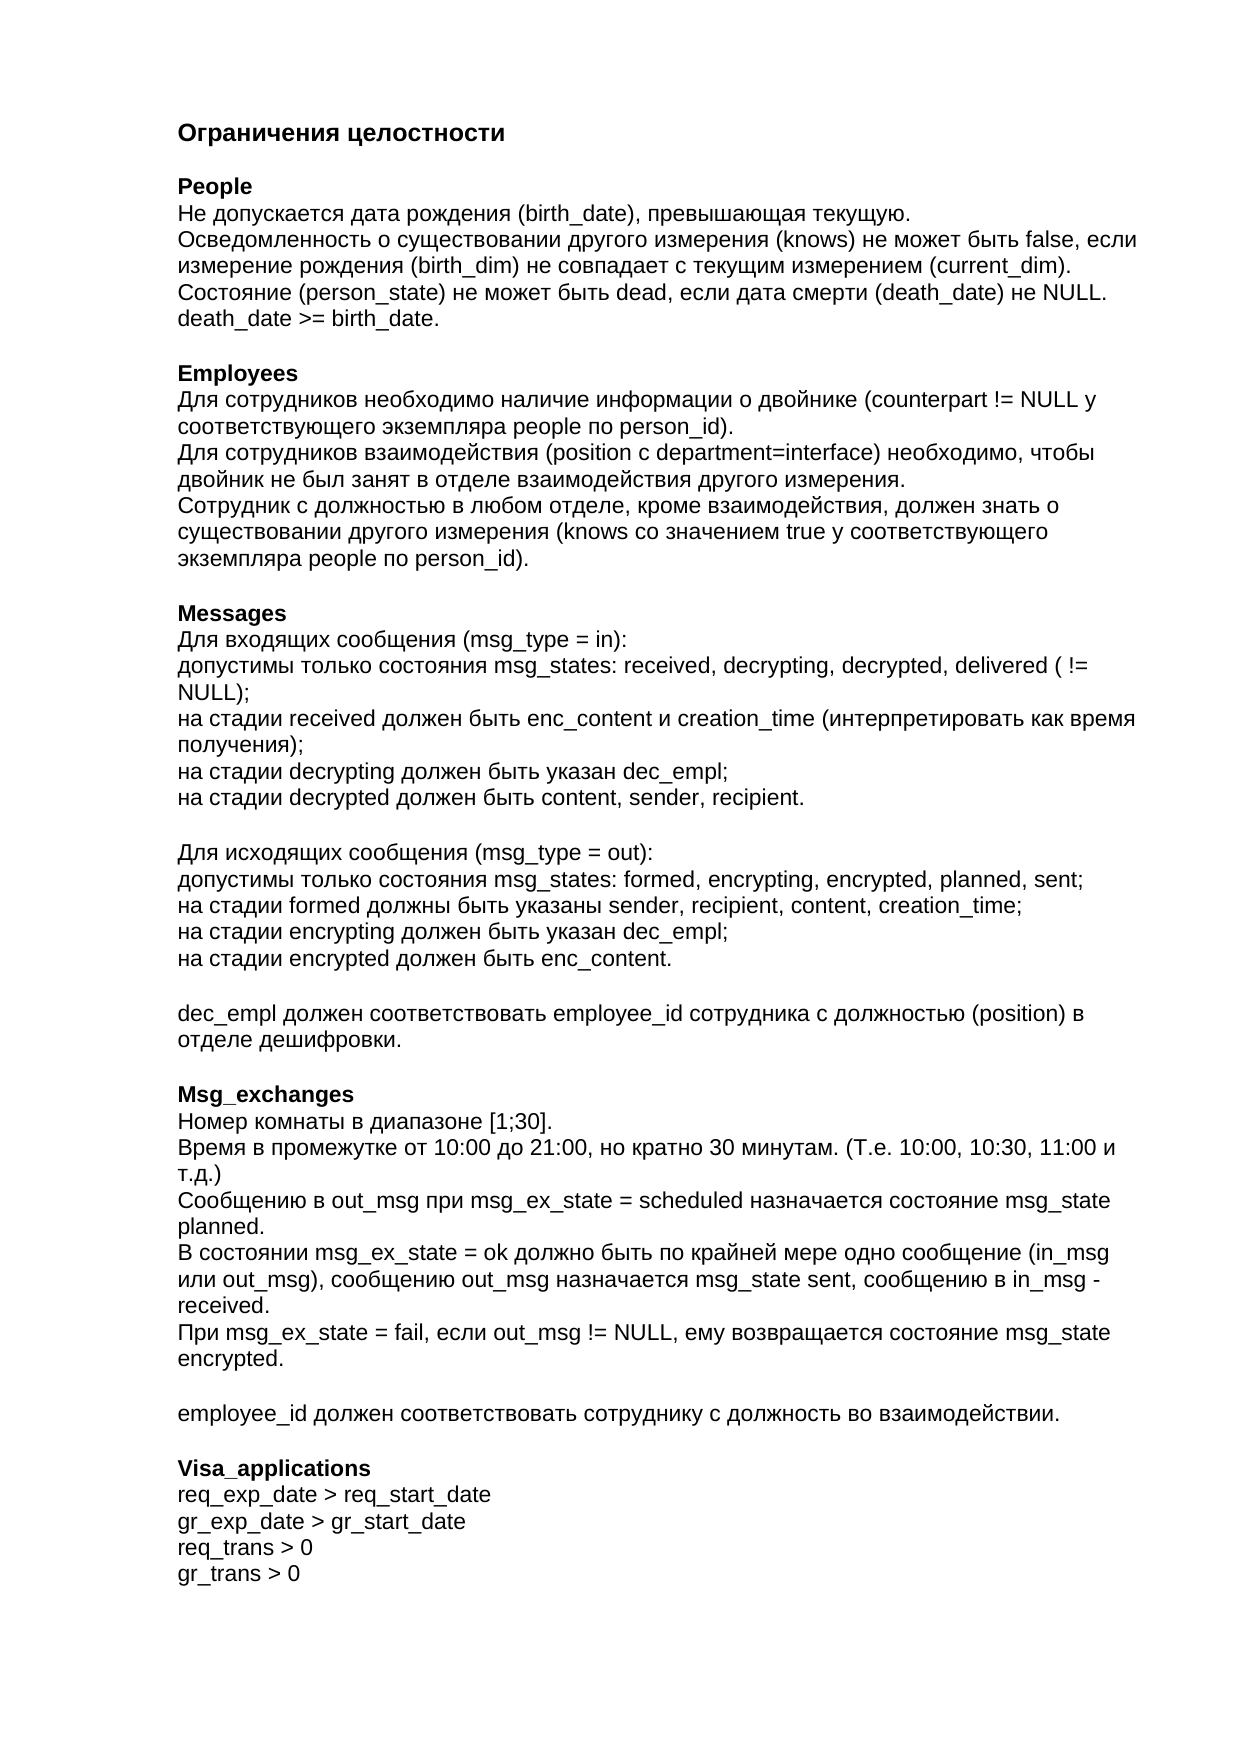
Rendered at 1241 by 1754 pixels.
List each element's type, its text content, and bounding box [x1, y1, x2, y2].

text Сотрудник с должностью в любом отделе, кроме взаимодействия, должен знать о существовании другого измерения (knows со значением true у соответствующего экземпляра people по person_id). [177, 492, 1152, 571]
text req_trans > 0 [177, 1534, 1152, 1560]
text Messages [177, 600, 1152, 626]
text Не допускается дата рождения (birth_date), превышающая текущую. [177, 199, 1152, 226]
text на стадии decrypting должен быть указан dec_empl; [177, 758, 1152, 784]
text death_date >= birth_date. [177, 305, 1152, 331]
text на стадии encrypted должен быть enc_content. [177, 945, 1152, 971]
text на стадии received должен быть enc_content и creation_time (интерпретировать как время получения); [177, 705, 1152, 758]
text gr_trans > 0 [177, 1560, 1152, 1587]
text Состояние (person_state) не может быть dead, если дата смерти (death_date) не NULL. [177, 279, 1152, 305]
text Для исходящих сообщения (msg_type = out): [177, 839, 1152, 866]
text на стадии formed должны быть указаны sender, recipient, content, creation_time; [177, 892, 1152, 918]
text Сообщению в out_msg при msg_ex_state = scheduled назначается состояние msg_state planned. [177, 1187, 1152, 1239]
text Для сотрудников необходимо наличие информации о двойнике (counterpart != NULL у соответствующего экземпляра people по person_id). [177, 386, 1152, 439]
text Время в промежутке от 10:00 до 21:00, но кратно 30 минутам. (Т.е. 10:00, 10:30, 11:00 и т.д.) [177, 1134, 1152, 1187]
text Msg_exchanges [177, 1081, 1152, 1108]
text на стадии decrypted должен быть content, sender, recipient. [177, 784, 1152, 811]
text gr_exp_date > gr_start_date [177, 1508, 1152, 1534]
text Visa_applications [177, 1455, 1152, 1481]
text Осведомленность о существовании другого измерения (knows) не может быть false, если измерение рождения (birth_dim) не совпадает с текущим измерением (current_dim). [177, 226, 1152, 279]
text Для входящих сообщения (msg_type = in): [177, 626, 1152, 652]
text People [177, 173, 1152, 199]
text req_exp_date > req_start_date [177, 1481, 1152, 1508]
text допустимы только состояния msg_states: received, decrypting, decrypted, delivered ( != NULL); [177, 652, 1152, 705]
text допустимы только состояния msg_states: formed, encrypting, encrypted, planned, sent; [177, 866, 1152, 892]
text на стадии encrypting должен быть указан dec_empl; [177, 918, 1152, 945]
text В состоянии msg_ex_state = ok должно быть по крайней мере одно сообщение (in_msg или out_msg), сообщению out_msg назначается msg_state sent, сообщению в in_msg - received. [177, 1239, 1152, 1318]
text employee_id должен соответствовать сотруднику с должность во взаимодействии. [177, 1400, 1152, 1426]
text Employees [177, 360, 1152, 386]
text Для сотрудников взаимодействия (position с department=interface) необходимо, чтобы двойник не был занят в отделе взаимодействия другого измерения. [177, 439, 1152, 492]
text При msg_ex_state = fail, если out_msg != NULL, ему возвращается состояние msg_state encrypted. [177, 1318, 1152, 1371]
text dec_empl должен соответствовать employee_id сотрудника с должностью (position) в отделе дешифровки. [177, 1000, 1152, 1052]
text Ограничения целостности [177, 118, 1152, 147]
text Номер комнаты в диапазоне [1;30]. [177, 1108, 1152, 1134]
